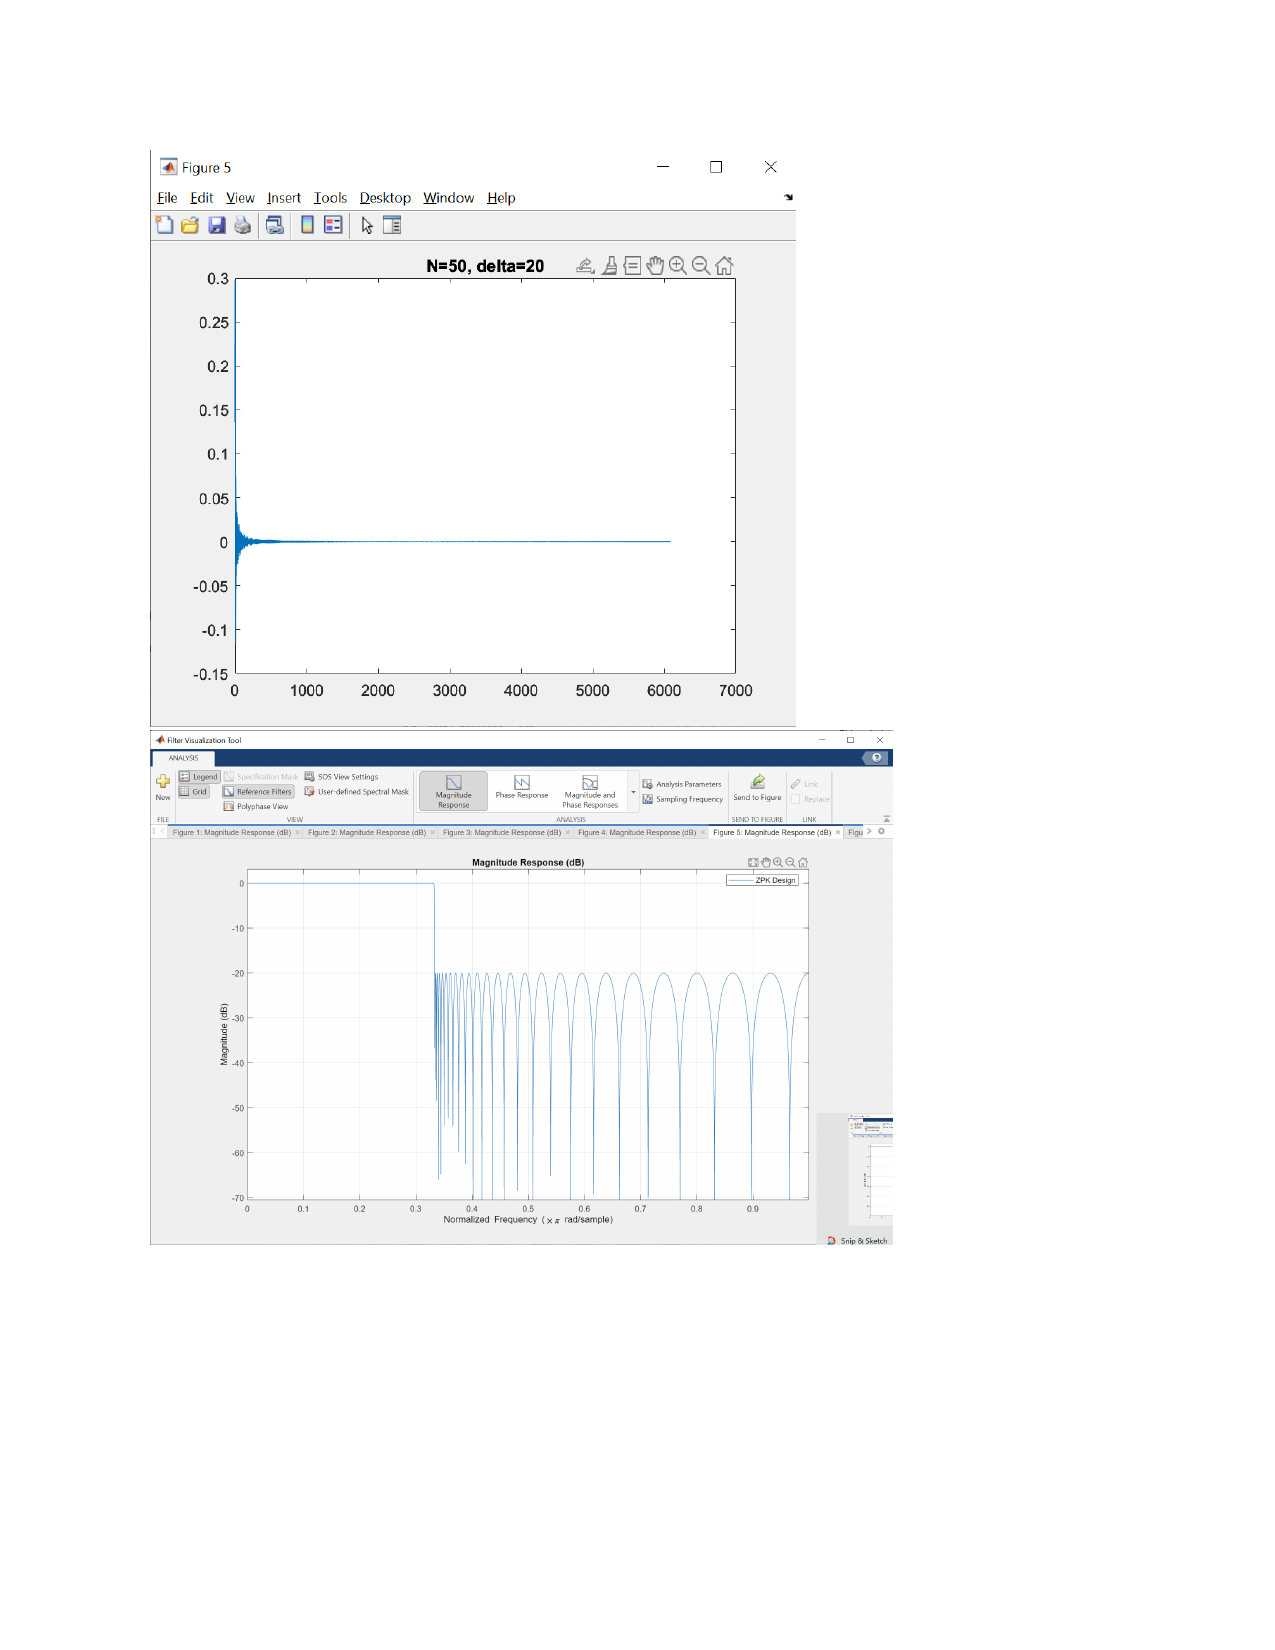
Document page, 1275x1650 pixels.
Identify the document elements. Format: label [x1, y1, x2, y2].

picture [150, 150, 797, 727]
picture [150, 730, 893, 1245]
